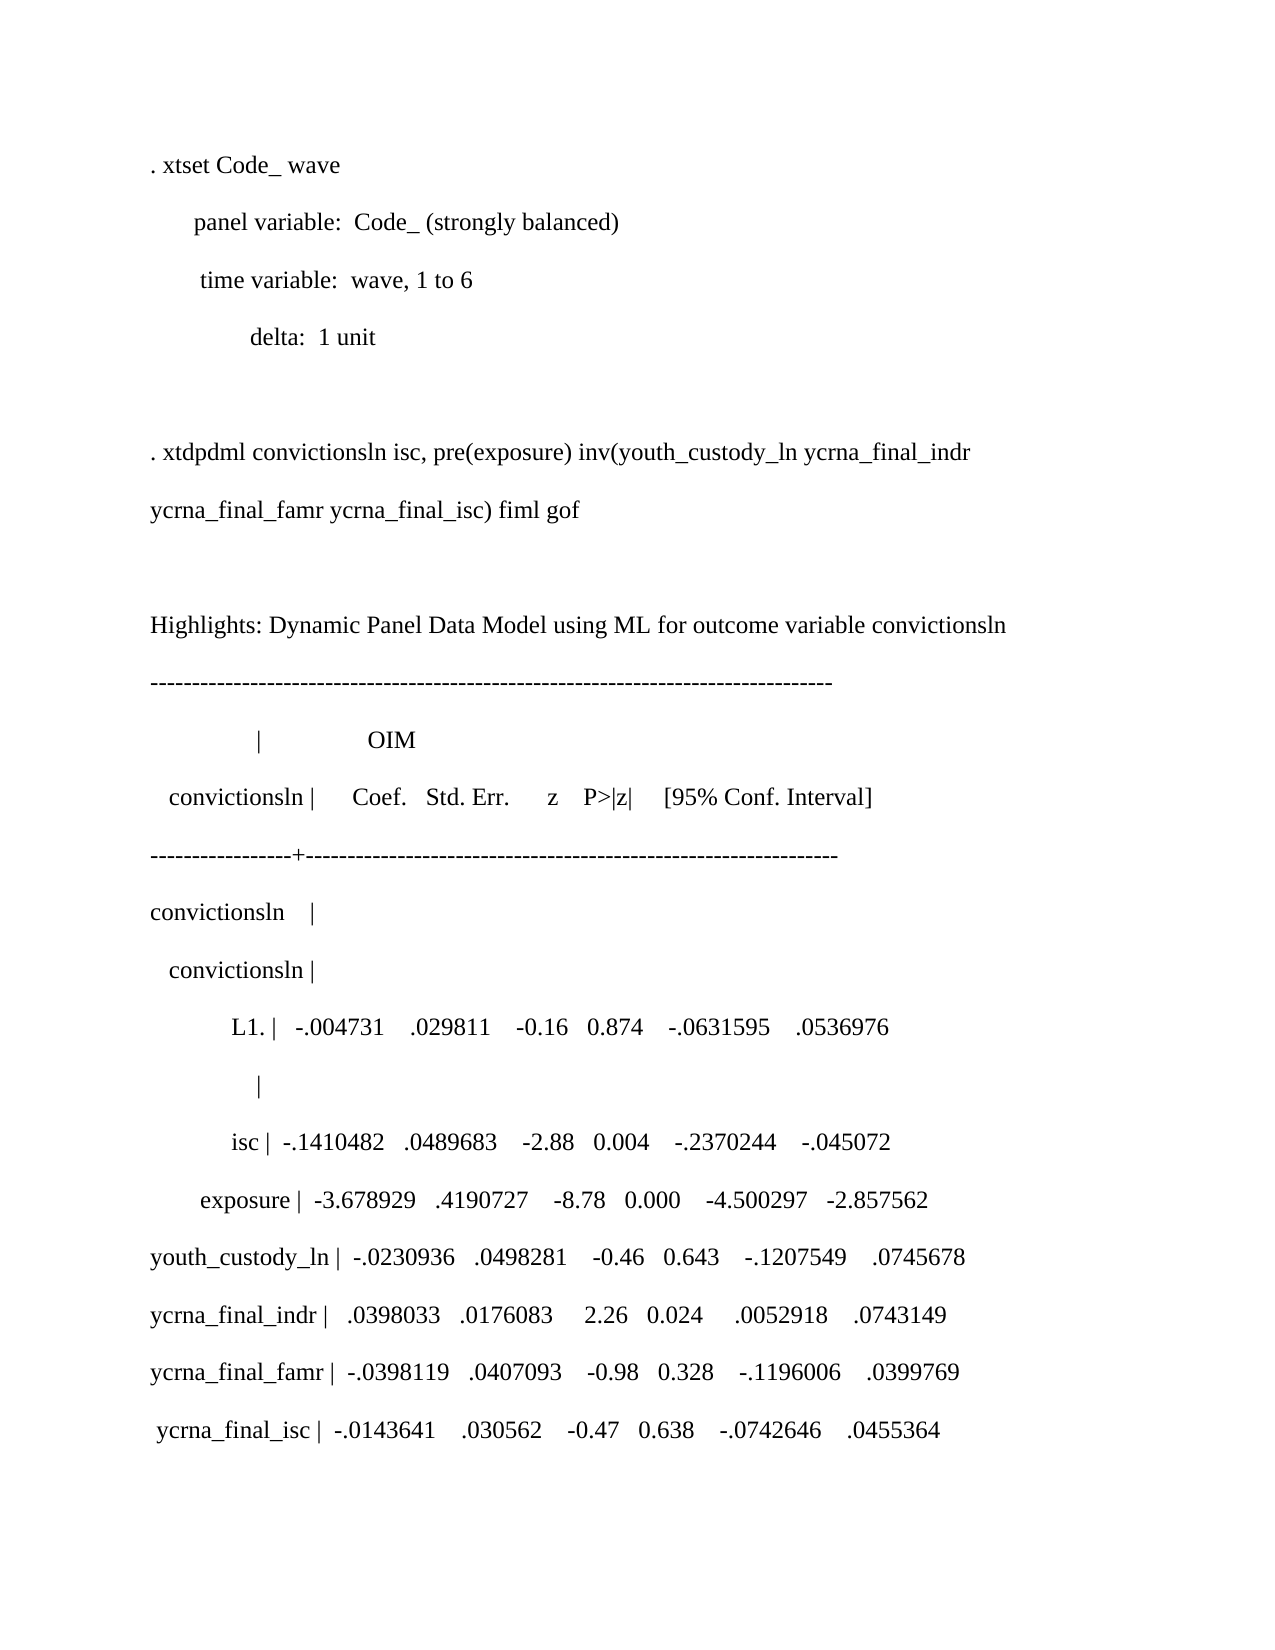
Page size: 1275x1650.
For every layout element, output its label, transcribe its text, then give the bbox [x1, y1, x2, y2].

text ---------------------------------------------------------------------------------- [150, 667, 1125, 696]
text . xtset Code_ wave [150, 150, 1125, 179]
text | [150, 1070, 1125, 1099]
text time variable: wave, 1 to 6 [150, 265, 1125, 294]
text convictionsln | [150, 897, 1125, 926]
text | OIM [150, 725, 1125, 754]
text -----------------+---------------------------------------------------------------- [150, 840, 1125, 869]
text convictionsln | [150, 955, 1125, 984]
text Highlights: Dynamic Panel Data Model using ML for outcome variable convictionsln [150, 610, 1125, 639]
text panel variable: Code_ (strongly balanced) [150, 207, 1125, 236]
text ycrna_final_indr | .0398033 .0176083 2.26 0.024 .0052918 .0743149 [150, 1300, 1125, 1329]
text delta: 1 unit [150, 322, 1125, 351]
text youth_custody_ln | -.0230936 .0498281 -0.46 0.643 -.1207549 .0745678 [150, 1242, 1125, 1271]
text convictionsln | Coef. Std. Err. z P>|z| [95% Conf. Interval] [150, 782, 1125, 811]
text L1. | -.004731 .029811 -0.16 0.874 -.0631595 .0536976 [150, 1012, 1125, 1041]
text . xtdpdml convictionsln isc, pre(exposure) inv(youth_custody_ln ycrna_final_indr ycrna_final_famr ycrna_final_isc) fiml gof [150, 437, 1125, 524]
text ycrna_final_famr | -.0398119 .0407093 -0.98 0.328 -.1196006 .0399769 [150, 1357, 1125, 1386]
text isc | -.1410482 .0489683 -2.88 0.004 -.2370244 -.045072 [150, 1127, 1125, 1156]
text ycrna_final_isc | -.0143641 .030562 -0.47 0.638 -.0742646 .0455364 [150, 1415, 1125, 1444]
text exposure | -3.678929 .4190727 -8.78 0.000 -4.500297 -2.857562 [150, 1185, 1125, 1214]
